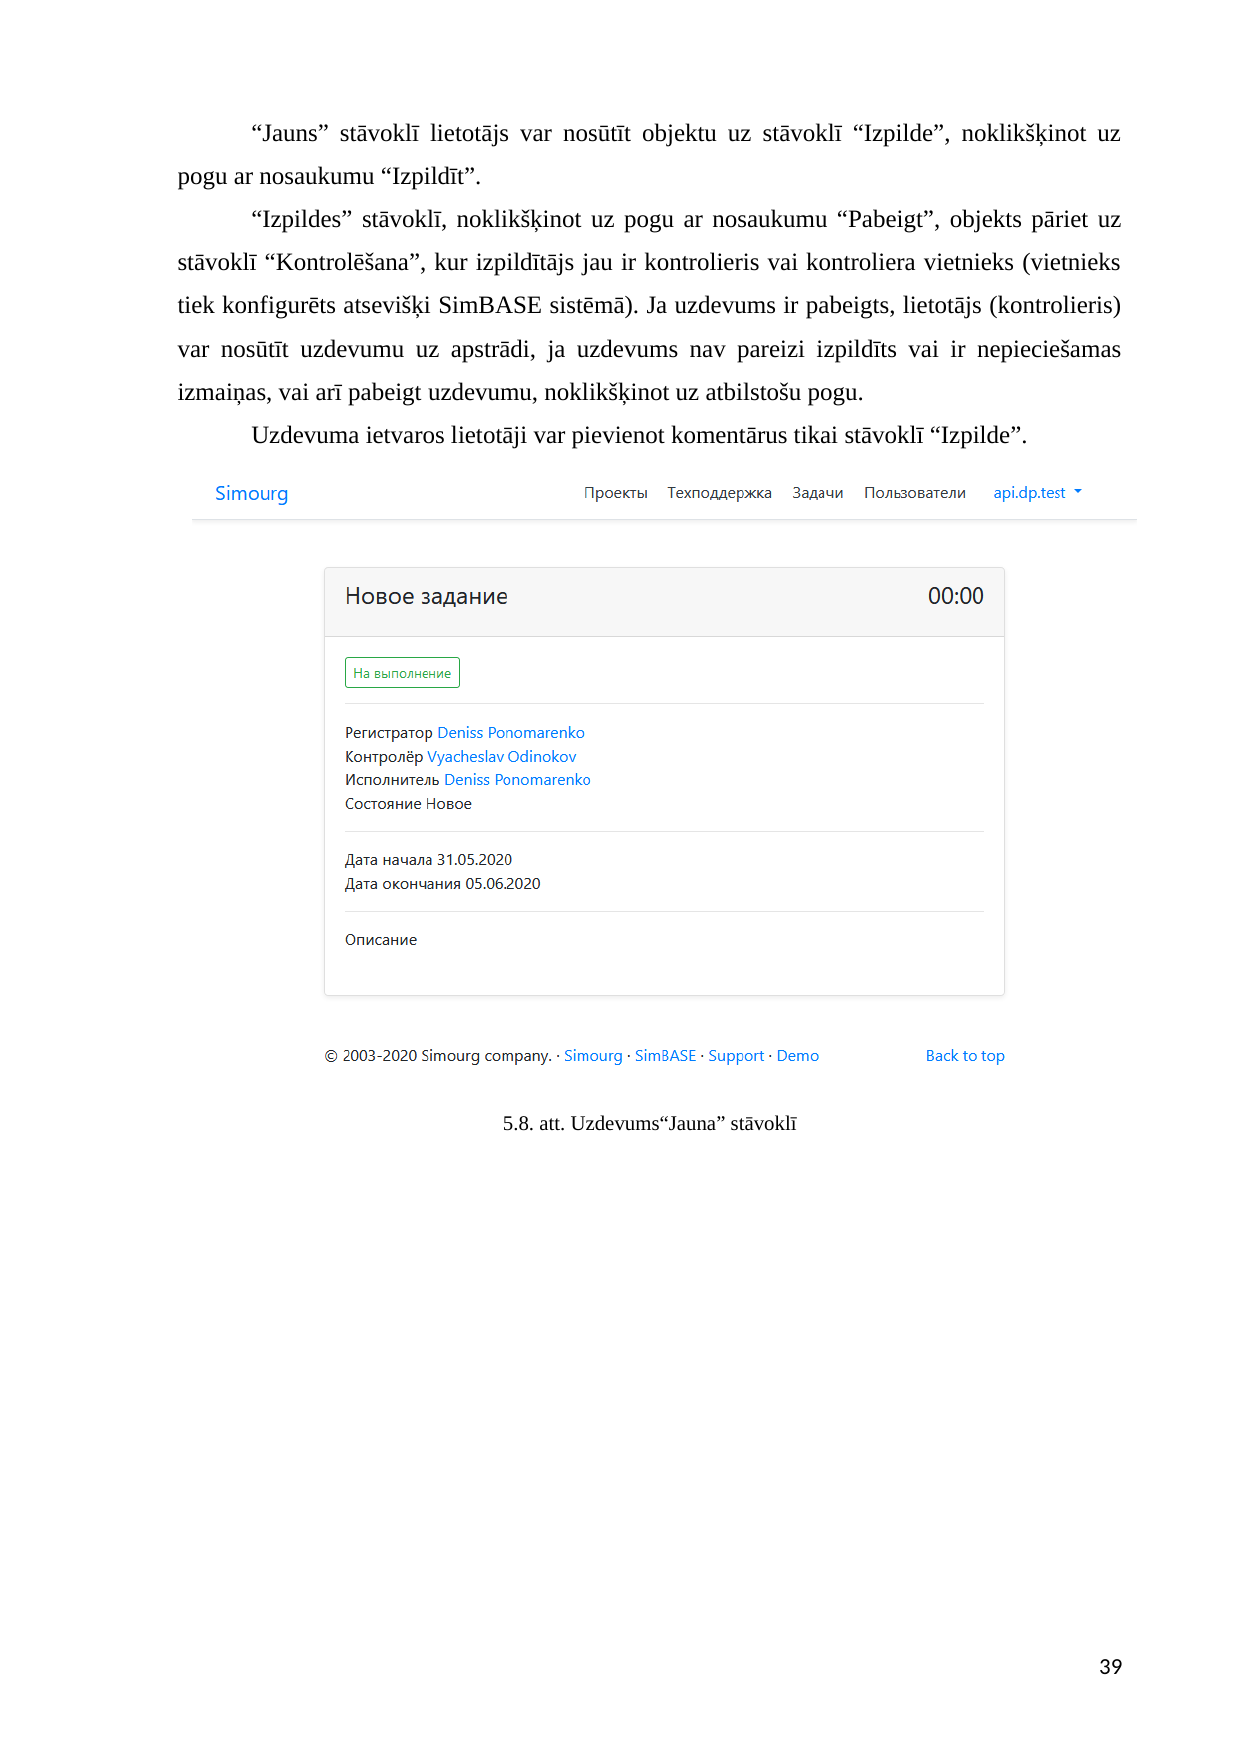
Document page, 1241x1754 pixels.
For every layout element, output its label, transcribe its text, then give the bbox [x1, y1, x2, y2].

text “Jauns” stāvoklī lietotājs var nosūtīt objektu uz stāvoklī “Izpilde”, noklikšķinot uz pogu ar nosaukumu “Izpildīt”. [177, 118, 1122, 190]
picture [192, 463, 1137, 1081]
text Uzdevuma ietvaros lietotāji var pievienot komentārus tikai stāvoklī “Izpilde”. [177, 420, 1122, 449]
text 5.8. att. Uzdevums“Jauna” stāvoklī [177, 1111, 1122, 1135]
text “Izpildes” stāvoklī, noklikšķinot uz pogu ar nosaukumu “Pabeigt”, objekts pāriet uz stāvoklī “Kontrolēšana”, kur izpildītājs jau ir kontrolieris vai kontroliera vietnieks (vietnieks tiek konfigurēts atsevišķi SimBASE sistēmā). Ja uzdevums ir pabeigts, lietotājs (kontrolieris) var nosūtīt uzdevumu uz apstrādi, ja uzdevums nav pareizi izpildīts vai ir nepieciešamas izmaiņas, vai arī pabeigt uzdevumu, noklikšķinot uz atbilstošu pogu. [177, 204, 1122, 406]
